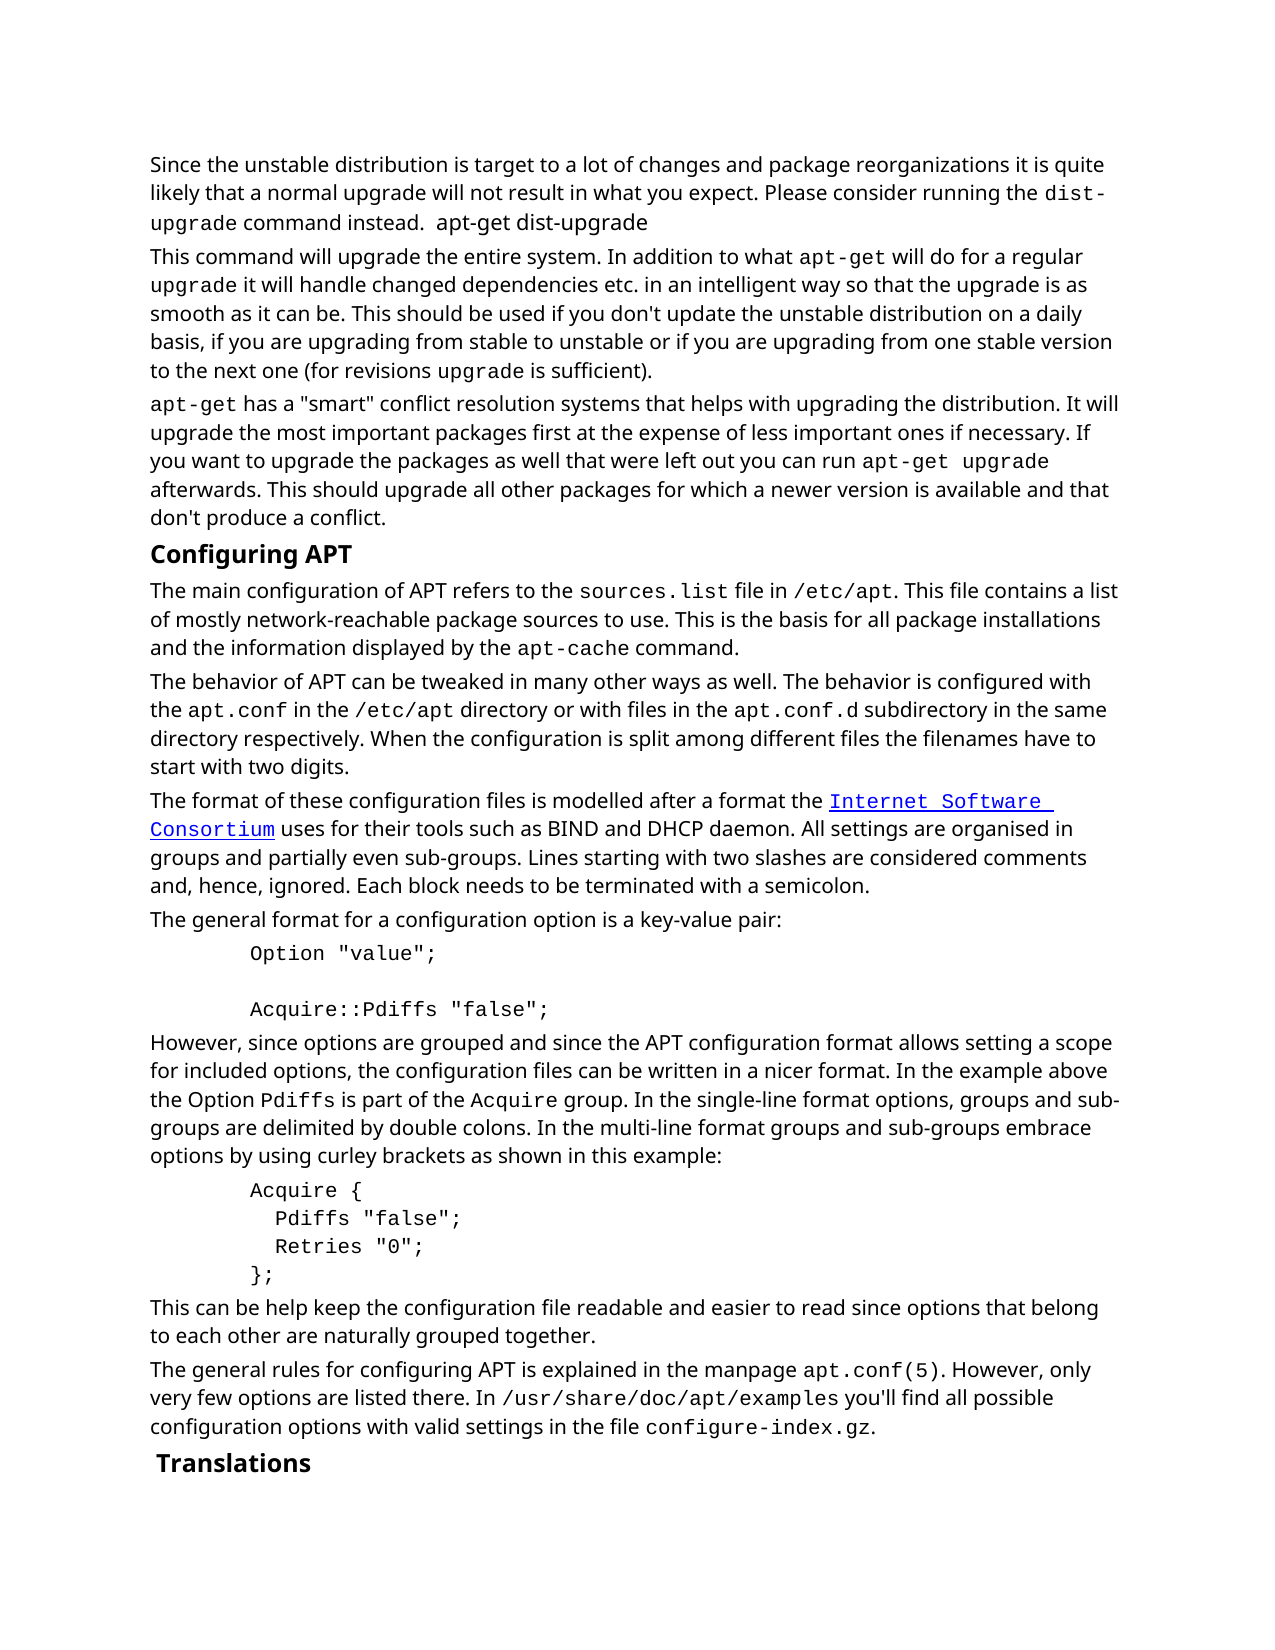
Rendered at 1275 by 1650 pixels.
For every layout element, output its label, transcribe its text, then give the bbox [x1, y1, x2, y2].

text The general format for a configuration option is a key-value pair: [150, 905, 1125, 933]
text The general rules for configuring APT is explained in the manpage apt.conf(5). However, only very few options are listed there. In /usr/share/doc/apt/examples you'll find all possible configuration options with valid settings in the file configure-index.gz. [150, 1355, 1125, 1440]
text Option "value"; [150, 938, 1125, 966]
text This can be help keep the configuration file readable and easier to read since options that belong to each other are naturally grouped together. [150, 1293, 1125, 1350]
text This command will upgrade the entire system. In addition to what apt-get will do for a regular upgrade it will handle changed dependencies etc. in an intelligent way so that the upgrade is as smooth as it can be. This should be used if you don't update the unstable distribution on a daily basis, if you are upgrading from stable to unstable or if you are upgrading from one stable version to the next one (for revisions upgrade is sufficient). [150, 242, 1125, 384]
text Retries "0"; [150, 1231, 1125, 1259]
text Pdiffs "false"; [150, 1203, 1125, 1231]
text Acquire::Pdiffs "false"; [150, 994, 1125, 1023]
text However, since options are grouped and since the APT configuration format allows setting a scope for included options, the configuration files can be written in a nicer format. In the example above the Option Pdiffs is part of the Acquire group. In the single-line format options, groups and sub-groups are delimited by double colons. In the multi-line format groups and sub-groups embrace options by using curley brackets as shown in this example: [150, 1028, 1125, 1170]
text Acquire { [150, 1175, 1125, 1203]
text The main configuration of APT refers to the sources.list file in /etc/apt. This file contains a list of mostly network-reachable package sources to use. This is the basis for all package installations and the information displayed by the apt-cache command. [150, 576, 1125, 662]
text Translations [150, 1446, 1125, 1479]
text }; [150, 1259, 1125, 1288]
text The format of these configuration files is modelled after a format the Internet Software Consortium uses for their tools such as BIND and DHCP daemon. All settings are organised in groups and partially even sub-groups. Lines starting with two slashes are considered comments and, hence, ignored. Each block needs to be terminated with a semicolon. [150, 786, 1125, 900]
text Configuring APT [150, 537, 1125, 571]
text The behavior of APT can be tweaked in many other ways as well. The behavior is configured with the apt.conf in the /etc/apt directory or with files in the apt.conf.d subdirectory in the same directory respectively. When the configuration is split among different files the filenames have to start with two digits. [150, 667, 1125, 781]
text Since the unstable distribution is target to a lot of changes and package reorganizations it is quite likely that a normal upgrade will not result in what you expect. Please consider running the dist-upgrade command instead. apt-get dist-upgrade [150, 150, 1125, 237]
text apt-get has a "smart" conflict resolution systems that helps with upgrading the distribution. It will upgrade the most important packages first at the expense of less important ones if necessary. If you want to upgrade the packages as well that were left out you can run apt-get upgrade afterwards. This should upgrade all other packages for which a newer version is available and that don't produce a conflict. [150, 389, 1125, 532]
